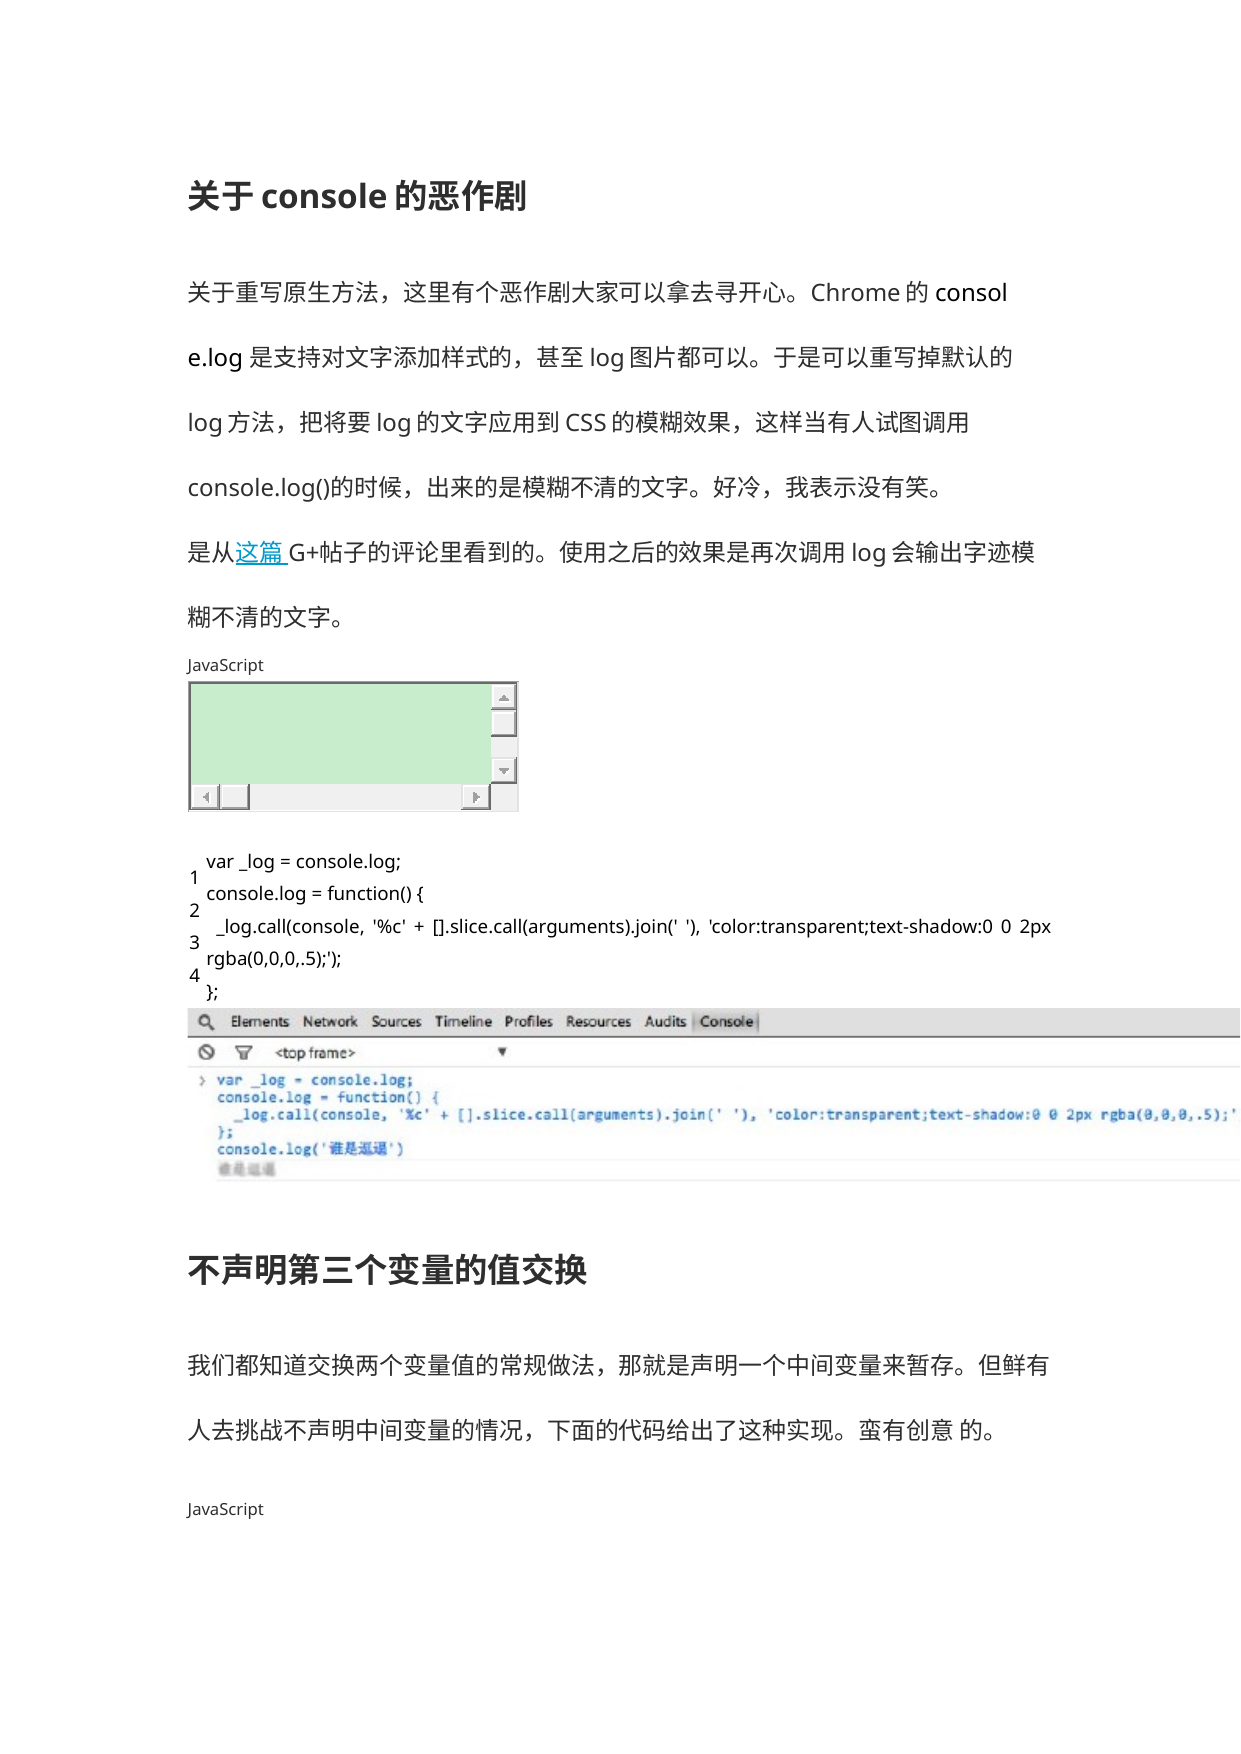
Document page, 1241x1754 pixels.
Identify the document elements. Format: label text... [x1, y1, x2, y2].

table_header 1 2 3 4 [188, 843, 205, 1008]
subtitle 关于console的恶作剧 [187, 162, 1053, 227]
picture [187, 1008, 1241, 1183]
text 是从这篇G+帖子的评论里看到的。使用之后的效果是再次调用log会输出字迹模糊不清的文字。 [187, 518, 1053, 648]
text JavaScript [187, 648, 1053, 681]
text 关于重写原生方法，这里有个恶作剧大家可以拿去寻开心。Chrome的 console.log 是支持对文字添加样式的，甚至log图片都可以。于是可以重写掉默认的log方法，把将要log的文字应用到CSS的模糊效果，这样当有人试图调用console.log()的时候，出来的是模糊不清的文字。好冷，我表示没有笑。 [187, 258, 1053, 518]
subtitle 不声明第三个变量的值交换 [187, 1235, 1053, 1300]
text JavaScript [187, 1493, 1053, 1525]
table_header var _log = console.log; console.log = function() { _log.call(console, '%c' + [].slice.call(arguments).join(' '), 'color:transparent;text-shadow:0 0 2px rgba(0,0,0,.5);'); }; [205, 843, 1053, 1008]
text 我们都知道交换两个变量值的常规做法，那就是声明一个中间变量来暂存。但鲜有人去挑战不声明中间变量的情况，下面的代码给出了这种实现。蛮有创意 的。 [187, 1331, 1053, 1461]
